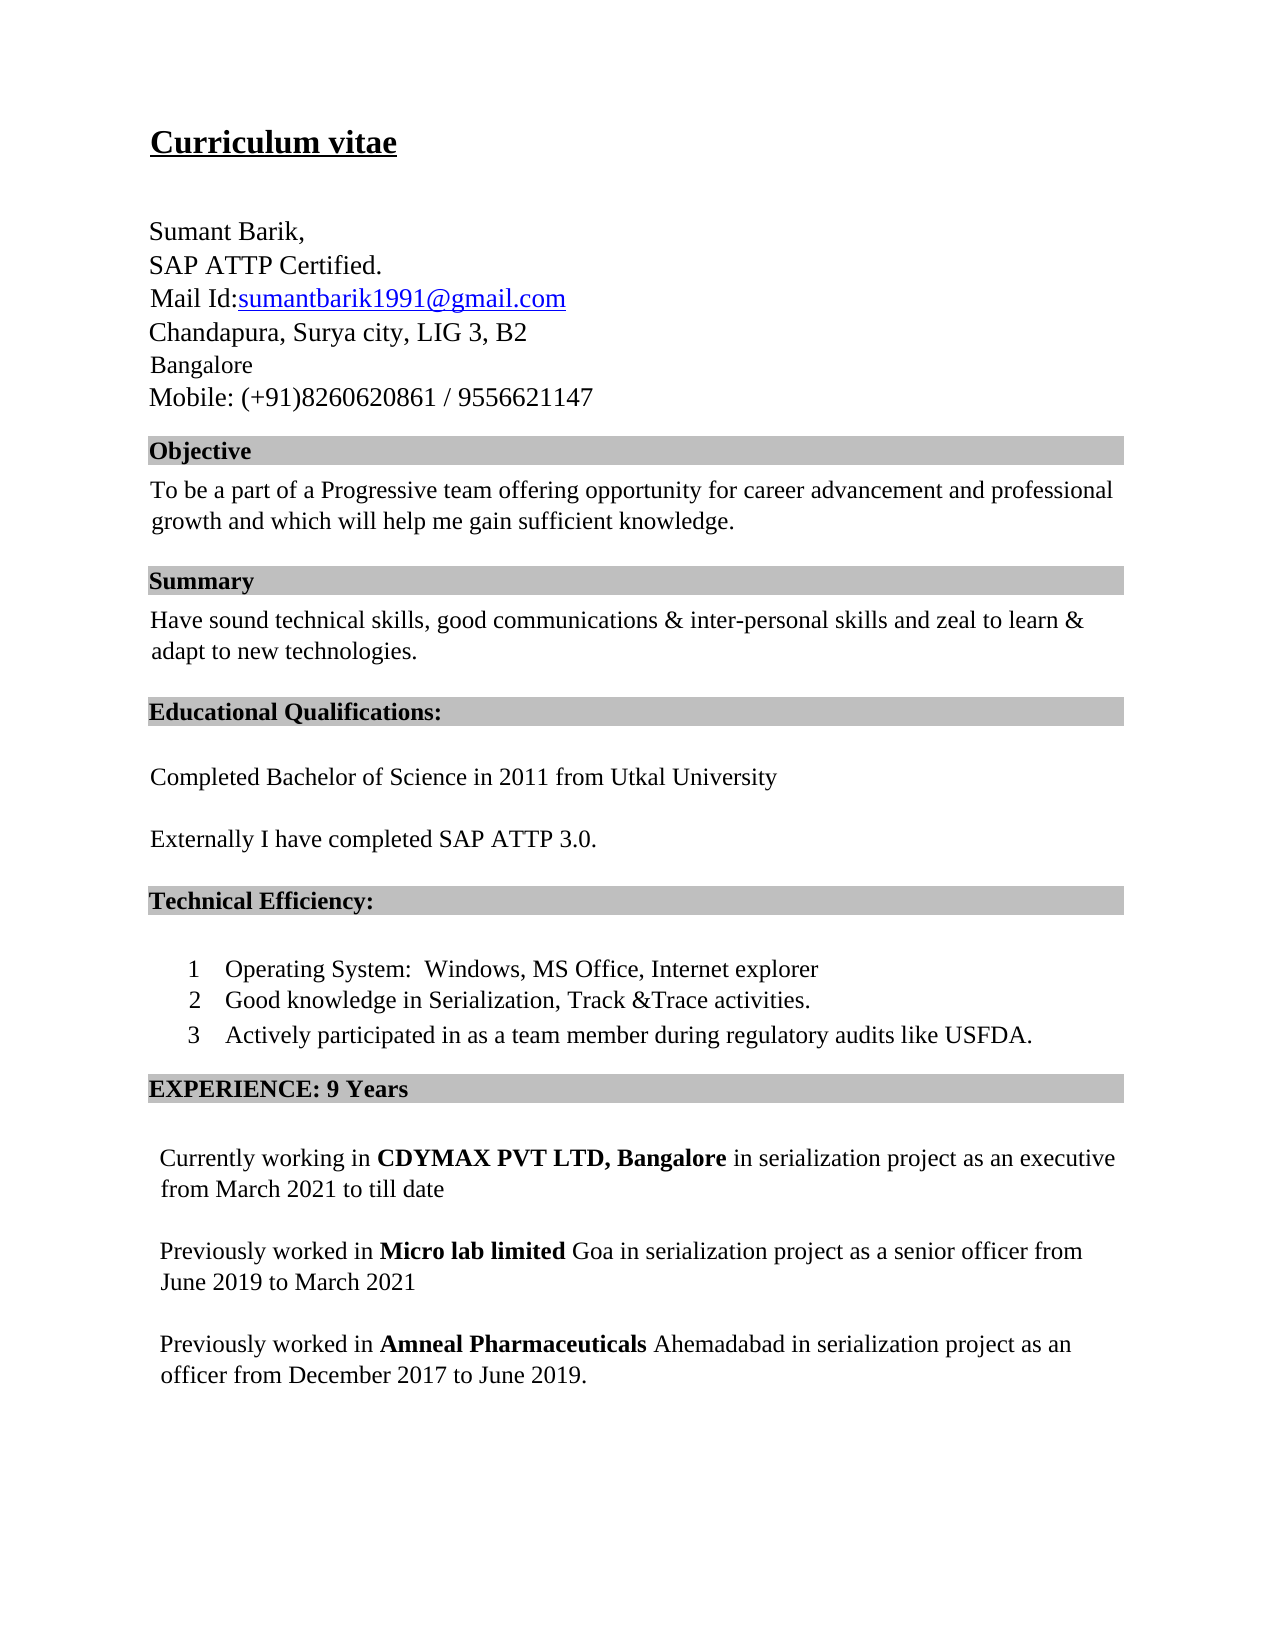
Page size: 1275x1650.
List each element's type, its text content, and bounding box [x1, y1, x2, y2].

text Mobile: (+91)8260620861 / 9556621147 [148, 381, 1124, 412]
text Curriculum vitae [150, 122, 1124, 160]
text Educational Qualifications: [148, 697, 1124, 726]
text To be a part of a Progressive team offering opportunity for career advancement and professional growth and which will help me gain sufficient knowledge. [150, 475, 1124, 534]
text Objective [148, 436, 1124, 465]
text Currently working in CDYMAX PVT LTD, Bangalore in serialization project as an executive from March 2021 to till date [159, 1143, 1124, 1203]
text 1 Operating System: Windows, MS Office, Internet explorer 2 Good knowledge in Serialization, Track &Trace activities. [187, 954, 835, 1014]
text Previously worked in Micro lab limited Goa in serialization project as a senior officer from June 2019 to March 2021 [159, 1236, 1124, 1296]
text Technical Efficiency: [148, 886, 1124, 915]
text Previously worked in Amneal Pharmaceuticals Ahemadabad in serialization project as an officer from December 2017 to June 2019. [159, 1329, 1124, 1389]
text Completed Bachelor of Science in 2011 from Utkal University [150, 762, 1124, 791]
text 3 Actively participated in as a team member during regulatory audits like USFDA. [150, 1020, 1124, 1048]
text Sumant Barik, [148, 216, 1124, 247]
text Mail Id:sumantbarik1991@gmail.com [150, 283, 1124, 314]
text Externally I have completed SAP ATTP 3.0. [150, 824, 1124, 853]
text Chandapura, Surya city, LIG 3, B2 [148, 316, 1124, 347]
text SAP ATTP Certified. [148, 249, 1124, 280]
text Have sound technical skills, good communications & inter-personal skills and zeal to learn & adapt to new technologies. [150, 605, 1124, 665]
text EXPERIENCE: 9 Years [148, 1074, 1124, 1103]
text Summary [148, 566, 1124, 595]
text Bangalore [150, 350, 1124, 378]
